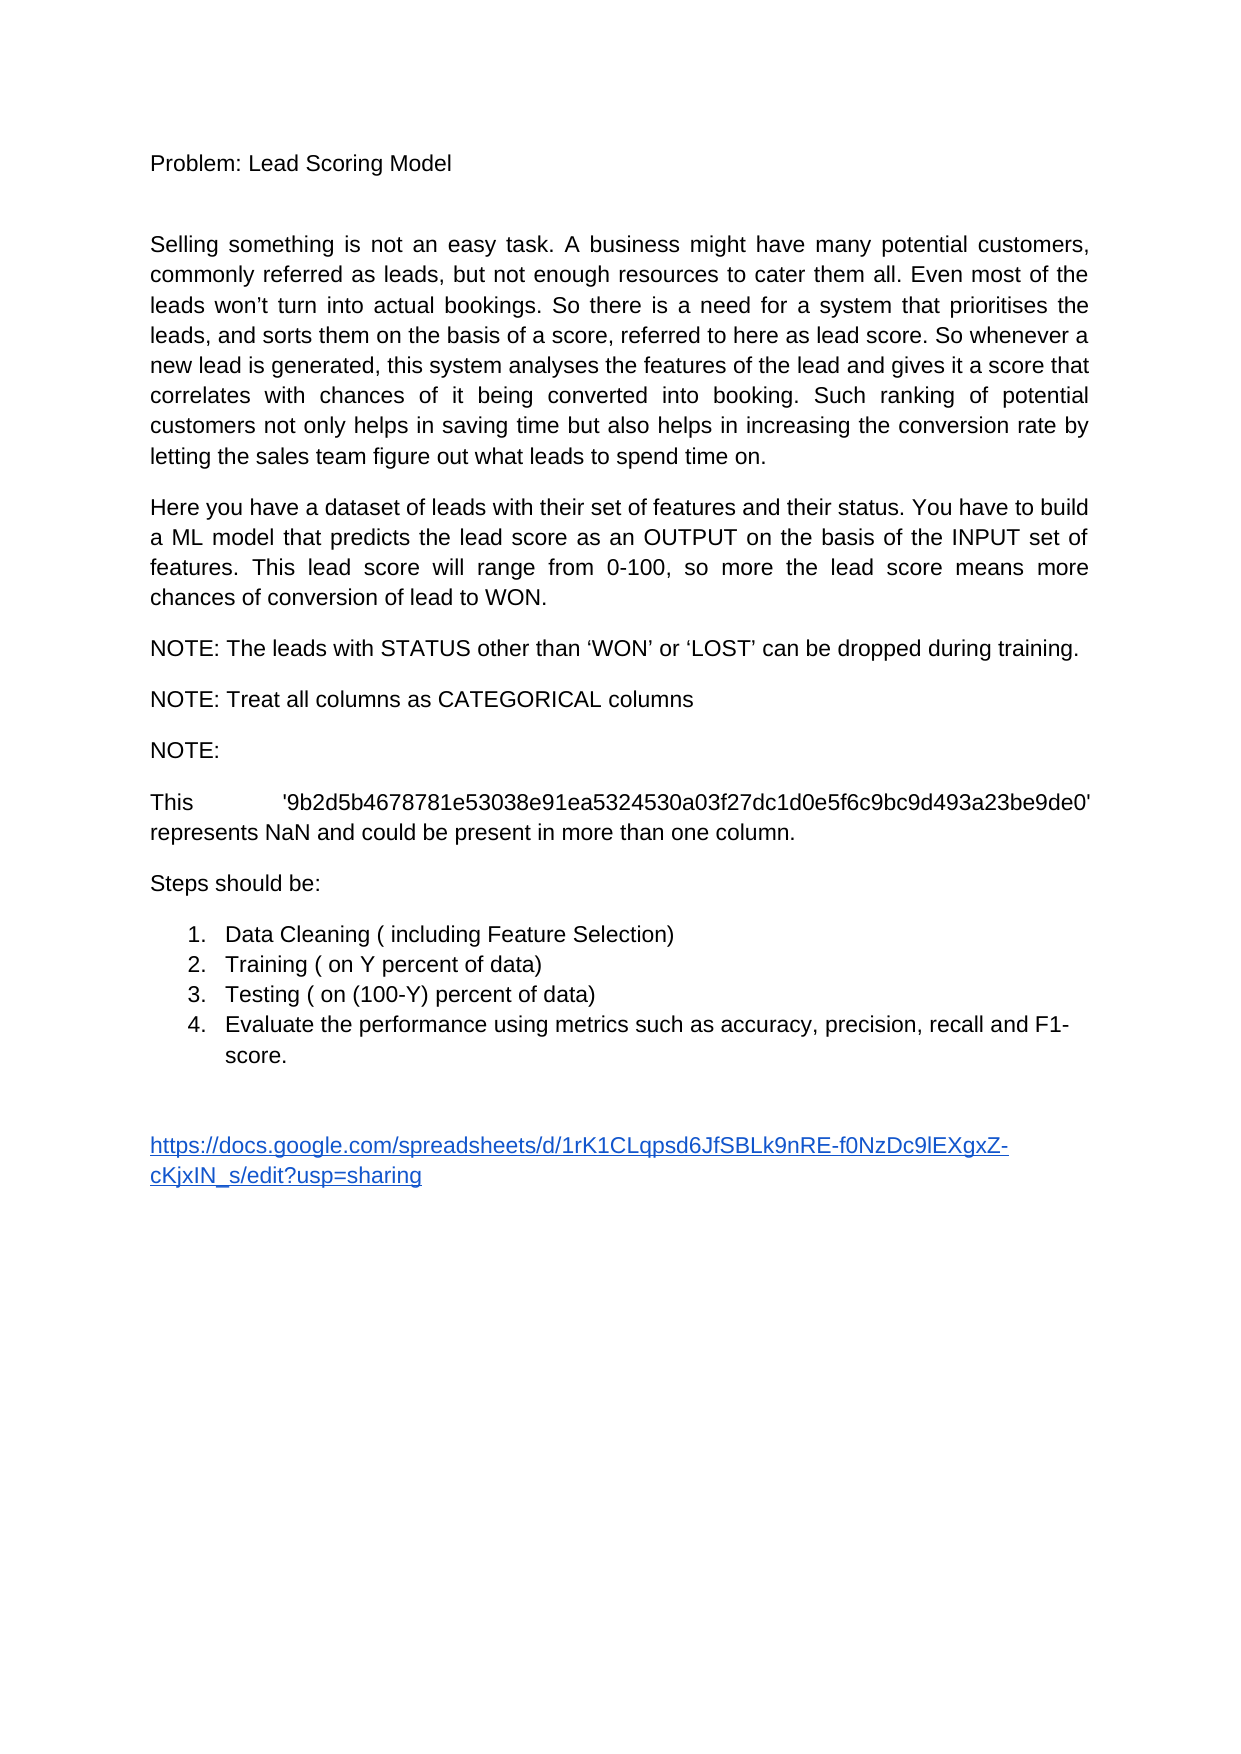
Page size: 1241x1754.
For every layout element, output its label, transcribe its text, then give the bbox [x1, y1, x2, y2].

text NOTE: [150, 737, 1090, 764]
text Steps should be: [150, 870, 1090, 896]
list Data Cleaning ( including Feature Selection) [187, 921, 1090, 947]
text NOTE: The leads with STATUS other than ‘WON’ or ‘LOST’ can be dropped during training. [150, 635, 1090, 662]
text NOTE: Treat all columns as CATEGORICAL columns [150, 686, 1090, 713]
text This '9b2d5b4678781e53038e91ea5324530a03f27dc1d0e5f6c9bc9d493a23be9de0' represents NaN and could be present in more than one column. [150, 788, 1090, 845]
text Problem: Lead Scoring Model [150, 150, 1090, 176]
list Training ( on Y percent of data) [187, 951, 1090, 977]
text https://docs.google.com/spreadsheets/d/1rK1CLqpsd6JfSBLk9nRE-f0NzDc9lEXgxZ-cKjxIN_s/edit?usp=sharing [150, 1132, 1090, 1189]
text Here you have a dataset of leads with their set of features and their status. You have to build a ML model that predicts the lead score as an OUTPUT on the basis of the INPUT set of features. This lead score will range from 0-100, so more the lead score means more chances of conversion of lead to WON. [150, 494, 1090, 611]
list Evaluate the performance using metrics such as accuracy, precision, recall and F1-score. [187, 1011, 1090, 1068]
text Selling something is not an easy task. A business might have many potential customers, commonly referred as leads, but not enough resources to cater them all. Even most of the leads won’t turn into actual bookings. So there is a need for a system that prioritises the leads, and sorts them on the basis of a score, referred to here as lead score. So whenever a new lead is generated, this system analyses the features of the lead and gives it a score that correlates with chances of it being converted into booking. Such ranking of potential customers not only helps in saving time but also helps in increasing the conversion rate by letting the sales team figure out what leads to spend time on. [150, 231, 1090, 469]
list Testing ( on (100-Y) percent of data) [187, 981, 1090, 1008]
